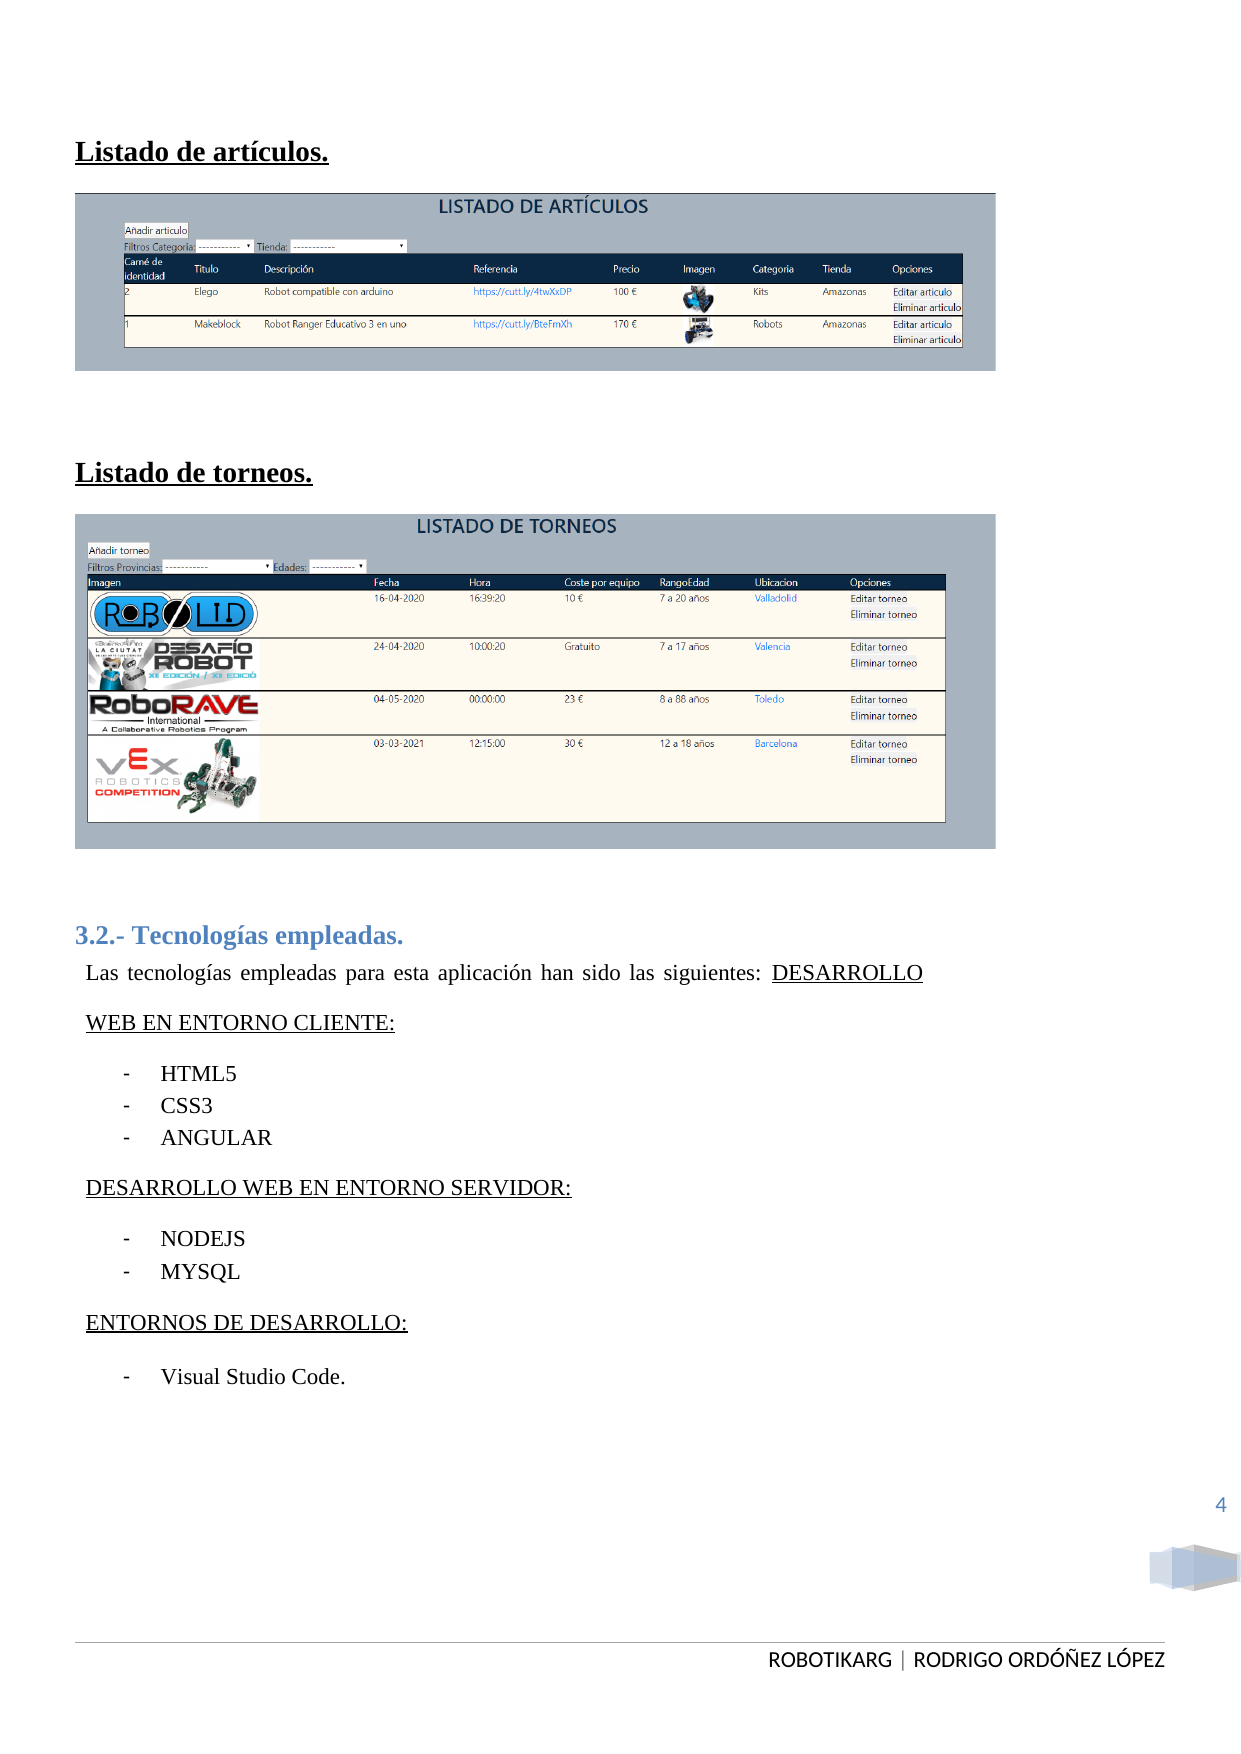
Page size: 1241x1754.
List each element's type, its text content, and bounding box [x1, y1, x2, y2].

text Listado de artículos. [75, 134, 1165, 168]
text Las tecnologías empleadas para esta aplicación han sido las siguientes: DESARROLLO WEB EN ENTORNO CLIENTE: [85, 959, 923, 1035]
picture [75, 193, 996, 371]
picture [75, 514, 996, 849]
list Visual Studio Code. [123, 1362, 1165, 1391]
list CSS3 [123, 1091, 1165, 1119]
text DESARROLLO WEB EN ENTORNO SERVIDOR: [85, 1174, 1165, 1201]
list MYSQL [123, 1257, 1165, 1285]
list HTML5 [123, 1059, 1165, 1086]
text Listado de torneos. [75, 455, 1165, 488]
list NODEJS [123, 1224, 1165, 1252]
list ANGULAR [123, 1123, 1165, 1151]
subtitle 3.2.- Tecnologías empleadas. [75, 919, 1165, 951]
text ENTORNOS DE DESARROLLO: [85, 1309, 1165, 1335]
